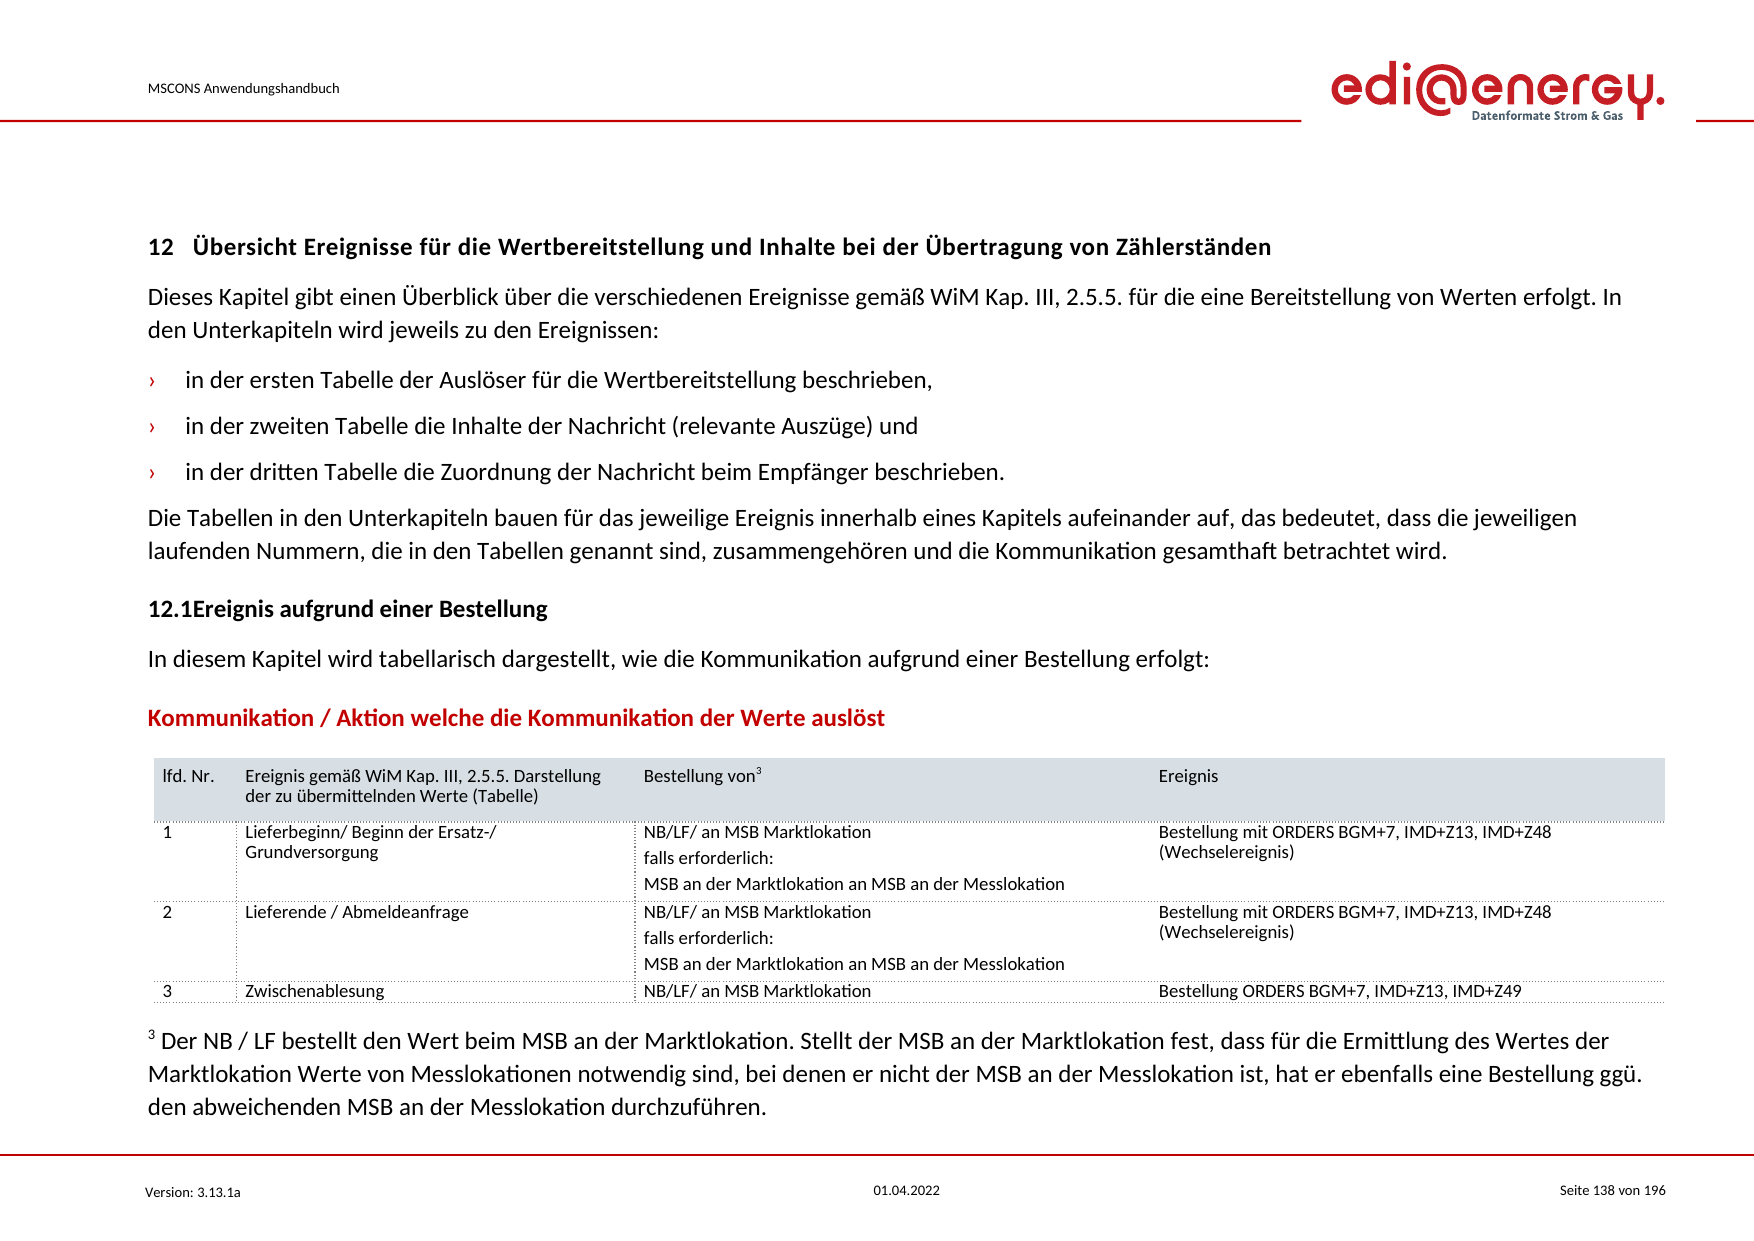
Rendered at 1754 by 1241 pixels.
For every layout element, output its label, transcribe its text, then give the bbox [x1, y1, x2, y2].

subtitle Ereignis aufgrund einer Bestellung [148, 591, 1665, 624]
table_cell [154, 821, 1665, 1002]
text Kommunikation / Aktion welche die Kommunikation der Werte auslöst [148, 699, 1665, 732]
list in der zweiten Tabelle die Inhalte der Nachricht (relevante Auszüge) und [148, 407, 1665, 441]
text Die Tabellen in den Unterkapiteln bauen für das jeweilige Ereignis innerhalb eines Kapitels aufeinander auf, das bedeutet, dass die jeweiligen laufenden Nummern, die in den Tabellen genannt sind, zusammengehören und die Kommunikation gesamthaft betrachtet wird. [148, 499, 1665, 566]
text In diesem Kapitel wird tabellarisch dargestellt, wie die Kommunikation aufgrund einer Bestellung erfolgt: [148, 641, 1665, 674]
text Dieses Kapitel gibt einen Überblick über die verschiedenen Ereignisse gemäß WiM Kap. III, 2.5.5. für die eine Bereitstellung von Werten erfolgt. In den Unterkapiteln wird jeweils zu den Ereignissen: [148, 278, 1665, 345]
list in der dritten Tabelle die Zuordnung der Nachricht beim Empfänger beschrieben. [148, 453, 1665, 487]
list in der ersten Tabelle der Auslöser für die Wertbereitstellung beschrieben, [148, 362, 1665, 395]
subtitle Übersicht Ereignisse für die Wertbereitstellung und Inhalte bei der Übertragung von Zählerständen [148, 228, 1665, 262]
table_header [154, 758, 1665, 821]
